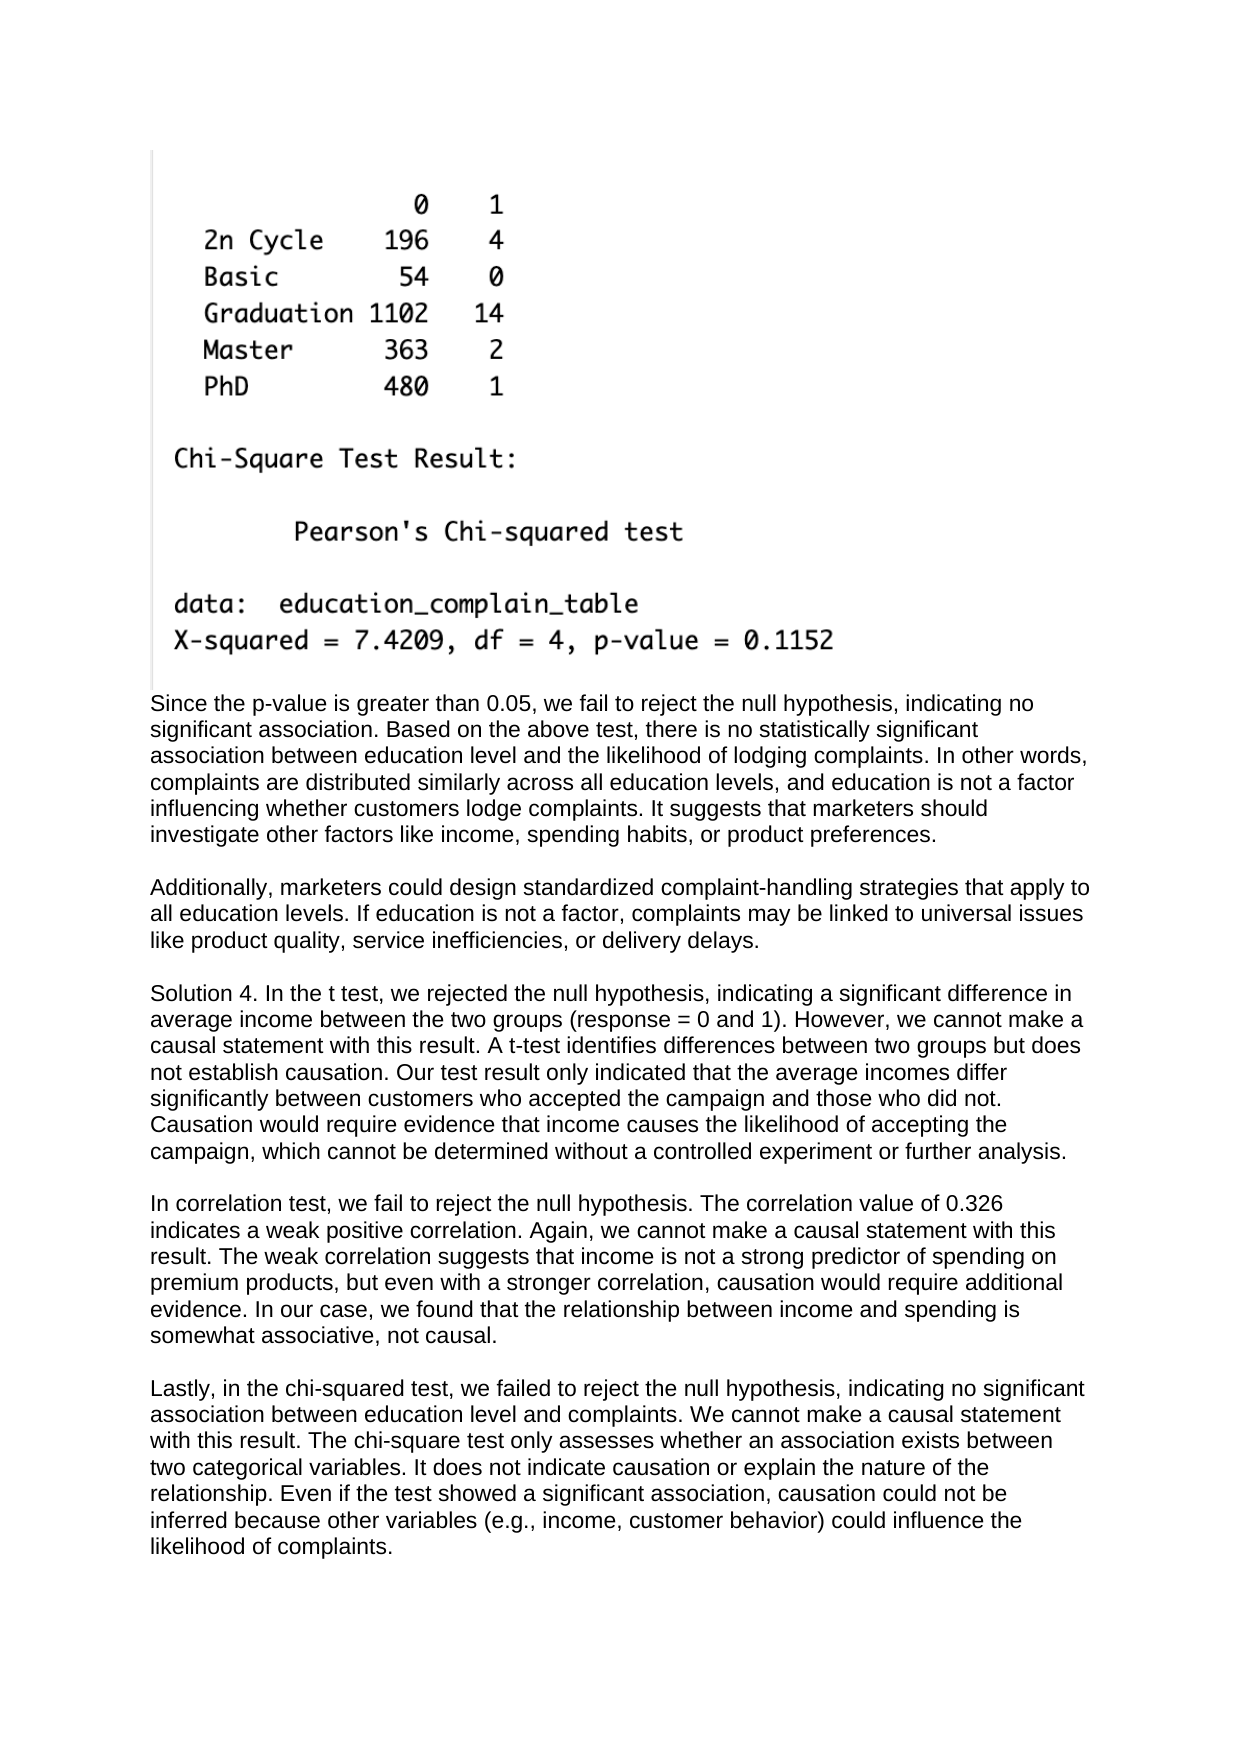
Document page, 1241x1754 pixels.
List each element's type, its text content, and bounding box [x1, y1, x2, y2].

text Additionally, marketers could design standardized complaint-handling strategies that apply to all education levels. If education is not a factor, complaints may be linked to universal issues like product quality, service inefficiencies, or delivery delays. [150, 874, 1090, 953]
text Since the p-value is greater than 0.05, we fail to reject the null hypothesis, indicating no significant association. Based on the above test, there is no statistically significant association between education level and the likelihood of lodging complaints. In other words, complaints are distributed similarly across all education levels, and education is not a factor influencing whether customers lodge complaints. It suggests that marketers should investigate other factors like income, spending habits, or product preferences. [150, 689, 1090, 848]
text Lastly, in the chi-squared test, we failed to reject the null hypothesis, indicating no significant association between education level and complaints. We cannot make a causal statement with this result. The chi-square test only assesses whether an association exists between two categorical variables. It does not indicate causation or explain the nature of the relationship. Even if the test showed a significant association, causation could not be inferred because other variables (e.g., income, customer behavior) could influence the likelihood of complaints. [150, 1375, 1090, 1559]
text In correlation test, we fail to reject the null hypothesis. The correlation value of 0.326 indicates a weak positive correlation. Again, we cannot make a causal statement with this result. The weak correlation suggests that income is not a strong predictor of spending on premium products, but even with a stronger correlation, causation would require additional evidence. In our case, we found that the relationship between income and spending is somewhat associative, not causal. [150, 1190, 1090, 1348]
text Solution 4. In the t test, we rejected the null hypothesis, indicating a significant difference in average income between the two groups (response = 0 and 1). However, we cannot make a causal statement with this result. A t-test identifies differences between two groups but does not establish causation. Our test result only indicated that the average incomes differ significantly between customers who accepted the campaign and those who did not. Causation would require evidence that income causes the likelihood of accepting the campaign, which cannot be determined without a controlled experiment or further analysis. [150, 979, 1090, 1164]
picture [150, 150, 967, 690]
